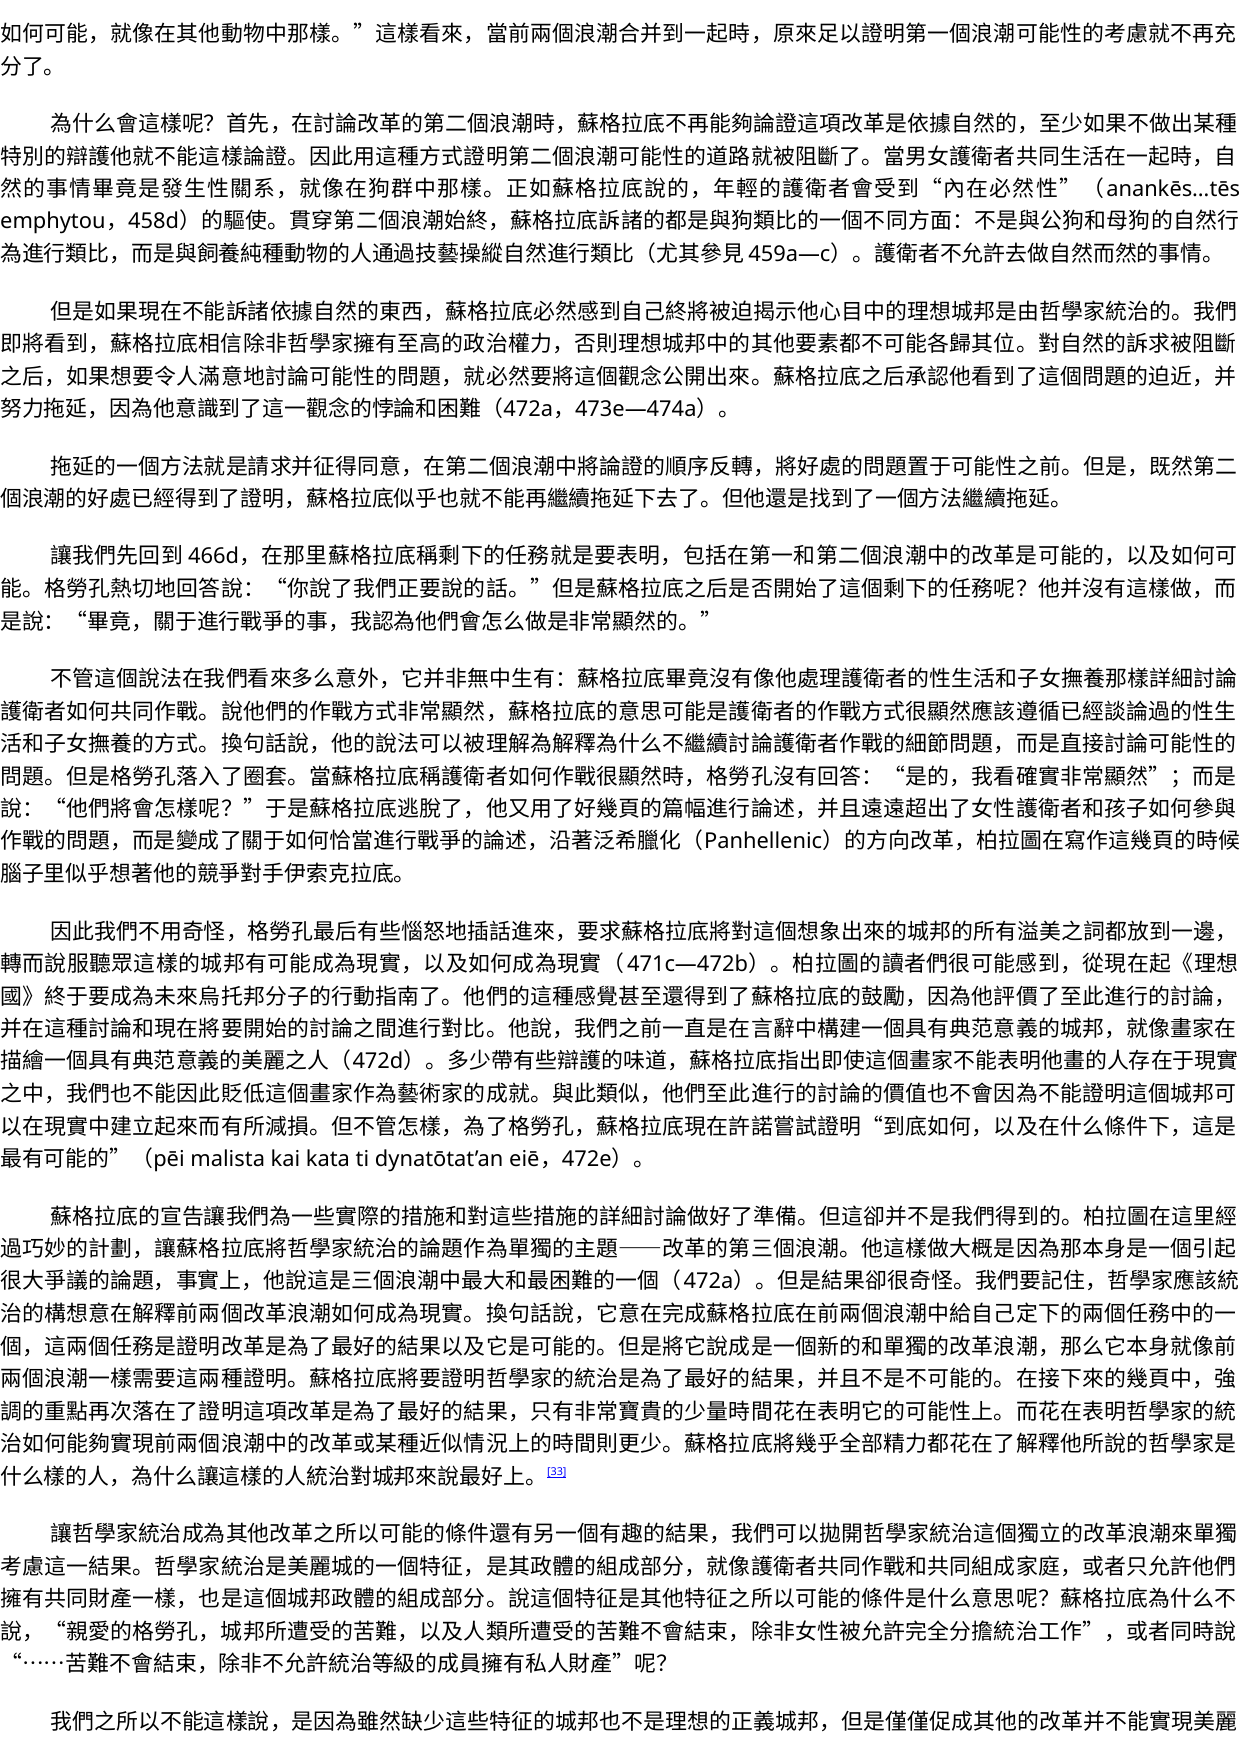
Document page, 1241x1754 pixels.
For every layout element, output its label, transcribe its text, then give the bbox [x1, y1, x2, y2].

text 因此我們不用奇怪，格勞孔最后有些惱怒地插話進來，要求蘇格拉底將對這個想象出來的城邦的所有溢美之詞都放到一邊，轉而說服聽眾這樣的城邦有可能成為現實，以及如何成為現實（471c—472b）。柏拉圖的讀者們很可能感到，從現在起《理想國》終于要成為未來烏托邦分子的行動指南了。他們的這種感覺甚至還得到了蘇格拉底的鼓勵，因為他評價了至此進行的討論，并在這種討論和現在將要開始的討論之間進行對比。他說，我們之前一直是在言辭中構建一個具有典范意義的城邦，就像畫家在描繪一個具有典范意義的美麗之人（472d）。多少帶有些辯護的味道，蘇格拉底指出即使這個畫家不能表明他畫的人存在于現實之中，我們也不能因此貶低這個畫家作為藝術家的成就。與此類似，他們至此進行的討論的價值也不會因為不能證明這個城邦可以在現實中建立起來而有所減損。但不管怎樣，為了格勞孔，蘇格拉底現在許諾嘗試證明“到底如何，以及在什么條件下，這是最有可能的”（pēi malista kai kata ti dynatōtat’an eiē，472e）。 [0, 913, 1240, 1173]
text 不管這個說法在我們看來多么意外，它并非無中生有：蘇格拉底畢竟沒有像他處理護衛者的性生活和子女撫養那樣詳細討論護衛者如何共同作戰。說他們的作戰方式非常顯然，蘇格拉底的意思可能是護衛者的作戰方式很顯然應該遵循已經談論過的性生活和子女撫養的方式。換句話說，他的說法可以被理解為解釋為什么不繼續討論護衛者作戰的細節問題，而是直接討論可能性的問題。但是格勞孔落入了圈套。當蘇格拉底稱護衛者如何作戰很顯然時，格勞孔沒有回答：“是的，我看確實非常顯然”；而是說：“他們將會怎樣呢？”于是蘇格拉底逃脫了，他又用了好幾頁的篇幅進行論述，并且遠遠超出了女性護衛者和孩子如何參與作戰的問題，而是變成了關于如何恰當進行戰爭的論述，沿著泛希臘化（Panhellenic）的方向改革，柏拉圖在寫作這幾頁的時候腦子里似乎想著他的競爭對手伊索克拉底。 [0, 661, 1240, 888]
text 但是如果現在不能訴諸依據自然的東西，蘇格拉底必然感到自己終將被迫揭示他心目中的理想城邦是由哲學家統治的。我們即將看到，蘇格拉底相信除非哲學家擁有至高的政治權力，否則理想城邦中的其他要素都不可能各歸其位。對自然的訴求被阻斷之后，如果想要令人滿意地討論可能性的問題，就必然要將這個觀念公開出來。蘇格拉底之后承認他看到了這個問題的迫近，并努力拖延，因為他意識到了這一觀念的悖論和困難（472a，473e—474a）。 [0, 293, 1240, 423]
text 為什么會這樣呢？首先，在討論改革的第二個浪潮時，蘇格拉底不再能夠論證這項改革是依據自然的，至少如果不做出某種特別的辯護他就不能這樣論證。因此用這種方式證明第二個浪潮可能性的道路就被阻斷了。當男女護衛者共同生活在一起時，自然的事情畢竟是發生性關系，就像在狗群中那樣。正如蘇格拉底說的，年輕的護衛者會受到“內在必然性”（anankēs…tēs emphytou，458d）的驅使。貫穿第二個浪潮始終，蘇格拉底訴諸的都是與狗類比的一個不同方面：不是與公狗和母狗的自然行為進行類比，而是與飼養純種動物的人通過技藝操縱自然進行類比（尤其參見459a—c）。護衛者不允許去做自然而然的事情。 [0, 106, 1240, 268]
text 讓我們先回到466d，在那里蘇格拉底稱剩下的任務就是要表明，包括在第一和第二個浪潮中的改革是可能的，以及如何可能。格勞孔熱切地回答說：“你說了我們正要說的話。”但是蘇格拉底之后是否開始了這個剩下的任務呢？他并沒有這樣做，而是說：“畢竟，關于進行戰爭的事，我認為他們會怎么做是非常顯然的。” [0, 538, 1240, 636]
text 拖延的一個方法就是請求并征得同意，在第二個浪潮中將論證的順序反轉，將好處的問題置于可能性之前。但是，既然第二個浪潮的好處已經得到了證明，蘇格拉底似乎也就不能再繼續拖延下去了。但他還是找到了一個方法繼續拖延。 [0, 448, 1240, 513]
text 讓哲學家統治成為其他改革之所以可能的條件還有另一個有趣的結果，我們可以拋開哲學家統治這個獨立的改革浪潮來單獨考慮這一結果。哲學家統治是美麗城的一個特征，是其政體的組成部分，就像護衛者共同作戰和共同組成家庭，或者只允許他們擁有共同財產一樣，也是這個城邦政體的組成部分。說這個特征是其他特征之所以可能的條件是什么意思呢？蘇格拉底為什么不說，“親愛的格勞孔，城邦所遭受的苦難，以及人類所遭受的苦難不會結束，除非女性被允許完全分擔統治工作”，或者同時說，“……苦難不會結束，除非不允許統治等級的成員擁有私人財產”呢？ [0, 1516, 1240, 1678]
text 蘇格拉底的宣告讓我們為一些實際的措施和對這些措施的詳細討論做好了準備。但這卻并不是我們得到的。柏拉圖在這里經過巧妙的計劃，讓蘇格拉底將哲學家統治的論題作為單獨的主題——改革的第三個浪潮。他這樣做大概是因為那本身是一個引起很大爭議的論題，事實上，他說這是三個浪潮中最大和最困難的一個（472a）。但是結果卻很奇怪。我們要記住，哲學家應該統治的構想意在解釋前兩個改革浪潮如何成為現實。換句話說，它意在完成蘇格拉底在前兩個浪潮中給自己定下的兩個任務中的一個，這兩個任務是證明改革是為了最好的結果以及它是可能的。但是將它說成是一個新的和單獨的改革浪潮，那么它本身就像前兩個浪潮一樣需要這兩種證明。蘇格拉底將要證明哲學家的統治是為了最好的結果，并且不是不可能的。在接下來的幾頁中，強調的重點再次落在了證明這項改革是為了最好的結果，只有非常寶貴的少量時間花在表明它的可能性上。而花在表明哲學家的統治如何能夠實現前兩個浪潮中的改革或某種近似情況上的時間則更少。蘇格拉底將幾乎全部精力都花在了解釋他所說的哲學家是什么樣的人，為什么讓這樣的人統治對城邦來說最好上。[33] [0, 1198, 1240, 1491]
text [0, 16, 1240, 81]
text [0, 1703, 1240, 1736]
